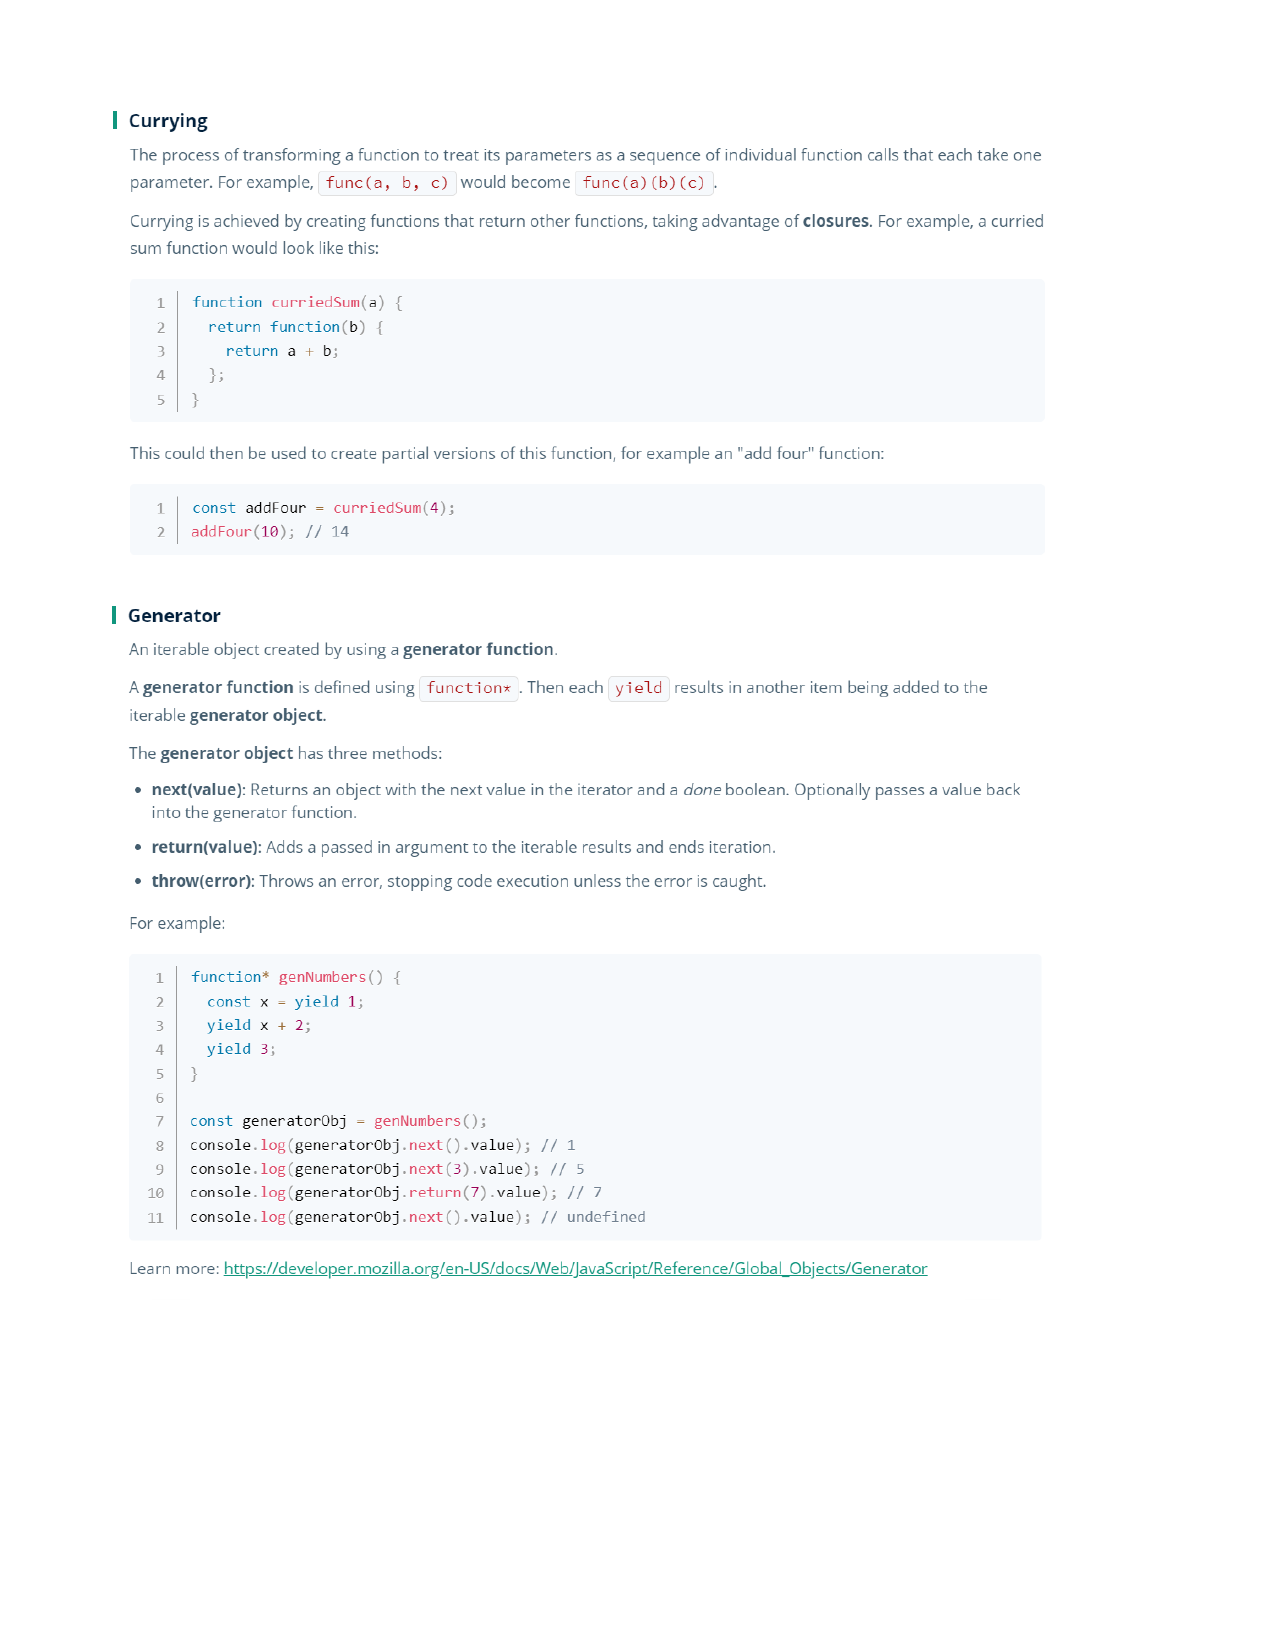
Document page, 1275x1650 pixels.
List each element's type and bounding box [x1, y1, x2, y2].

picture [93, 599, 1069, 1300]
picture [93, 93, 1069, 581]
